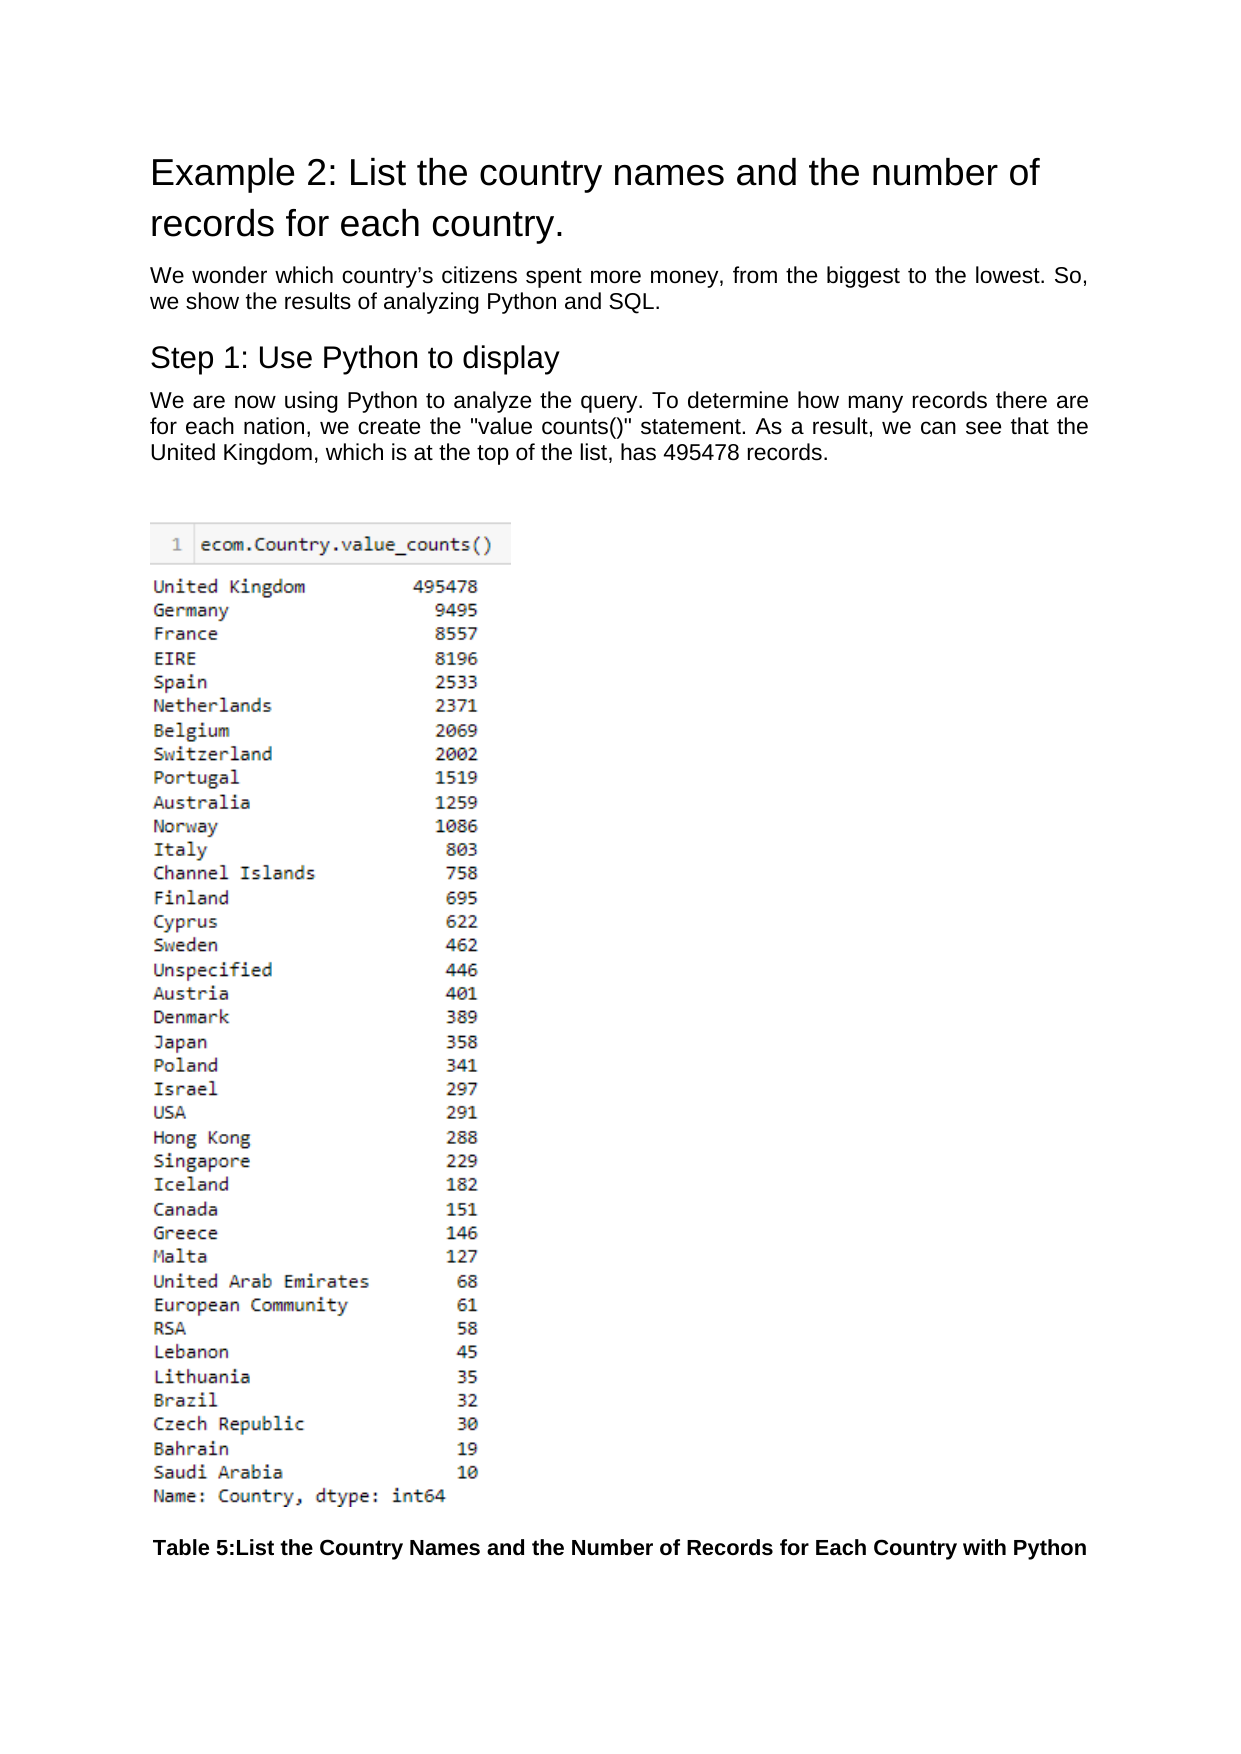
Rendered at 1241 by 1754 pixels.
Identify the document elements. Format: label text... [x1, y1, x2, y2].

picture [150, 518, 511, 1507]
text We wonder which country’s citizens spent more money, from the biggest to the lowest. So, we show the results of analyzing Python and SQL. [150, 262, 1090, 314]
text Table 5:List the Country Names and the Number of Records for Each Country with Python [150, 1535, 1090, 1560]
subtitle Step 1: Use Python to display [150, 339, 1090, 375]
subtitle Example 2: List the country names and the number of records for each country. [150, 150, 1090, 245]
text We are now using Python to analyze the query. To determine how many records there are for each nation, we create the "value counts()" statement. As a result, we can see that the United Kingdom, which is at the top of the list, has 495478 records. [150, 387, 1090, 466]
